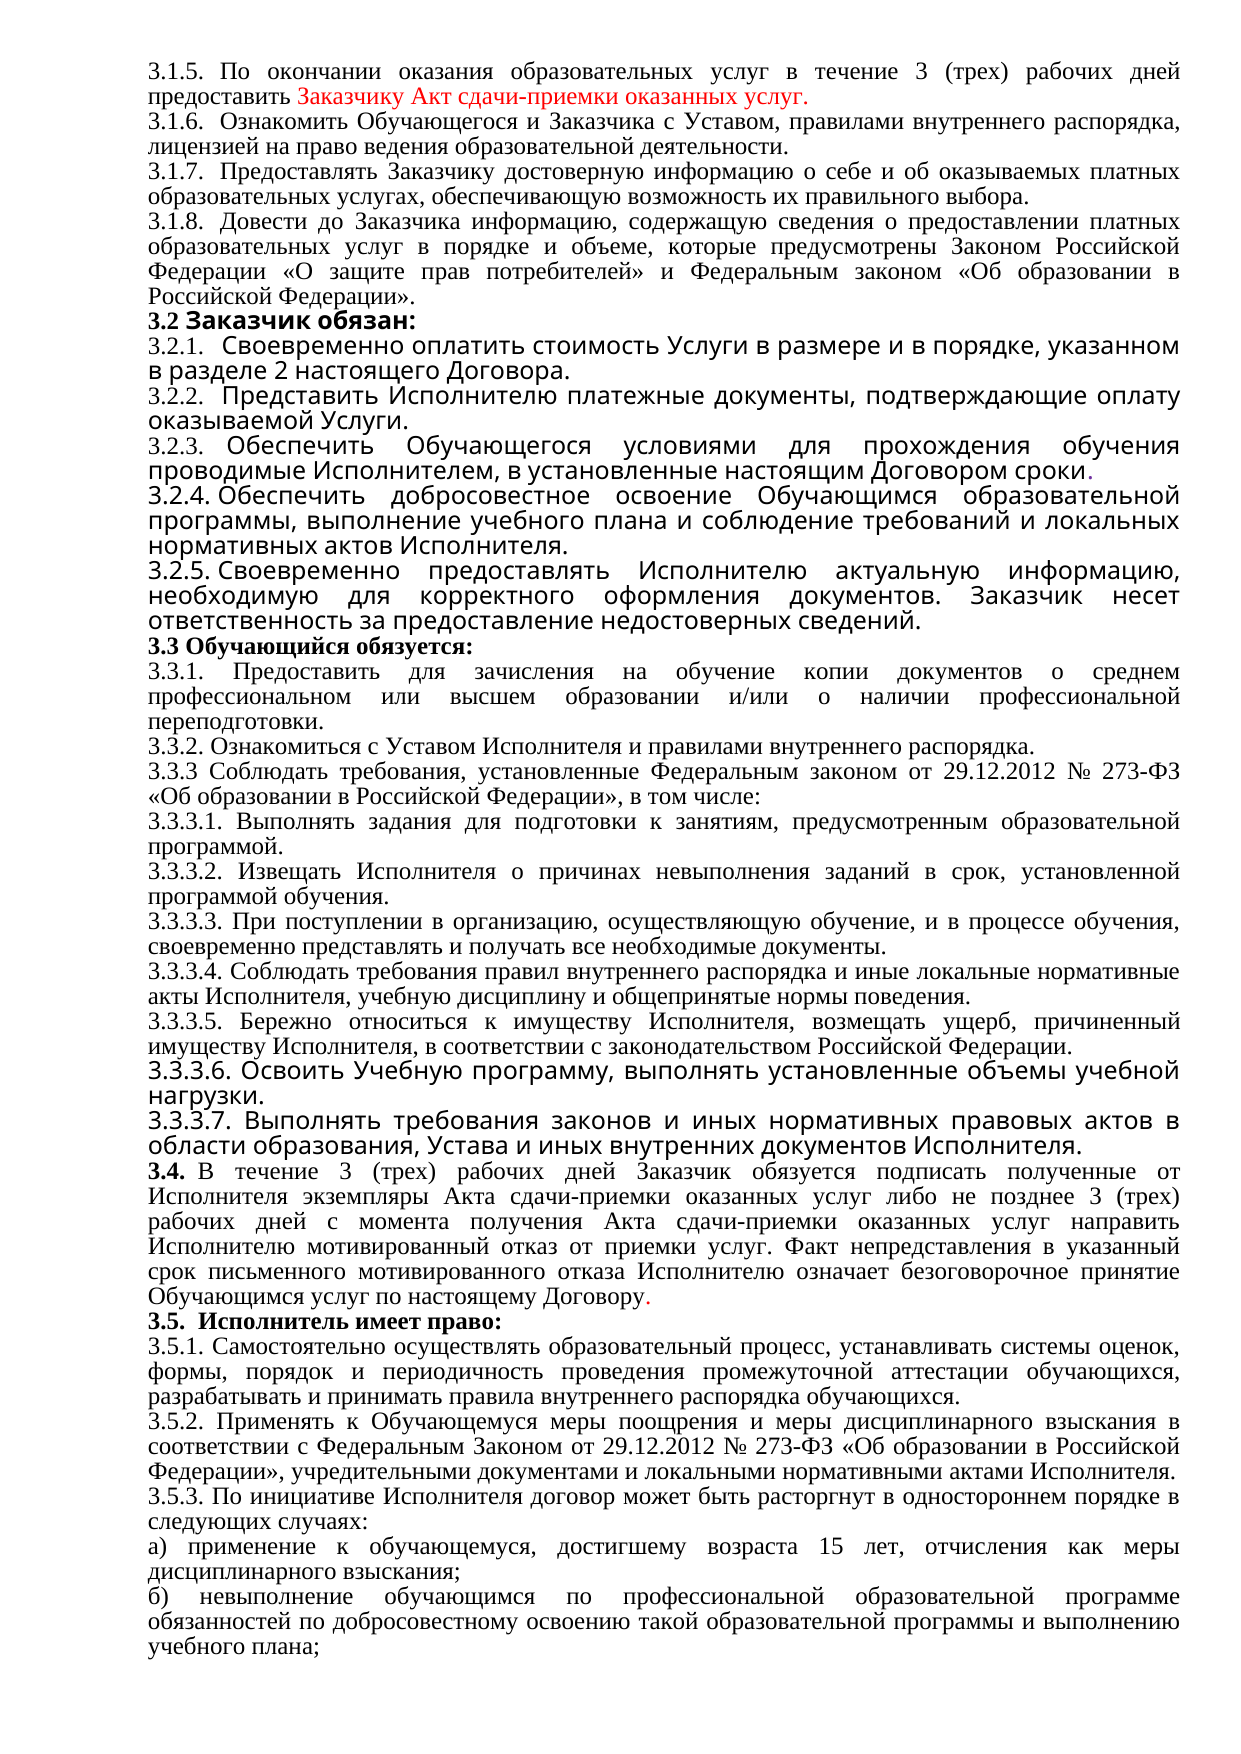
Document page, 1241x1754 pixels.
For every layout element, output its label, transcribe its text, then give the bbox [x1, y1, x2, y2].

text 3.3.3 Соблюдать требования, установленные Федеральным законом от 29.12.2012 № 273-ФЗ «Об образовании в Российской Федерации», в том числе: [148, 759, 1181, 809]
text 3.3.3.5. Бережно относиться к имуществу Исполнителя, возмещать ущерб, причиненный имуществу Исполнителя, в соответствии с законодательством Российской Федерации. [148, 1009, 1181, 1059]
text 3.3.3.2. Извещать Исполнителя о причинах невыполнения заданий в срок, установленной программой обучения. [148, 859, 1181, 909]
list В течение 3 (трех) рабочих дней Заказчик обязуется подписать полученные от Исполнителя экземпляры Акта сдачи-приемки оказанных услуг либо не позднее 3 (трех) рабочих дней с момента получения Акта сдачи-приемки оказанных услуг направить Исполнителю мотивированный отказ от приемки услуг. Факт непредставления в указанный срок письменного мотивированного отказа Исполнителю означает безоговорочное принятие Обучающимся услуг по настоящему Договору. [148, 1159, 1181, 1309]
text 3.3.3.1. Выполнять задания для подготовки к занятиям, предусмотренным образовательной программой. [148, 809, 1181, 859]
text 3.2.5. Своевременно предоставлять Исполнителю актуальную информацию, необходимую для корректного оформления документов. Заказчик несет ответственность за предоставление недостоверных сведений. [148, 559, 1181, 634]
text 3.5.1. Самостоятельно осуществлять образовательный процесс, устанавливать системы оценок, формы, порядок и периодичность проведения промежуточной аттестации обучающихся, разрабатывать и принимать правила внутреннего распорядка обучающихся. [148, 1334, 1181, 1409]
list Довести до Заказчика информацию, содержащую сведения о предоставлении платных образовательных услуг в порядке и объеме, которые предусмотрены Законом Российской Федерации «О защите прав потребителей» и Федеральным законом «Об образовании в Российской Федерации». [148, 209, 1181, 309]
text 3.5.2. Применять к Обучающемуся меры поощрения и меры дисциплинарного взыскания в соответствии с Федеральным Законом от 29.12.2012 № 273-ФЗ «Об образовании в Российской Федерации», учредительными документами и локальными нормативными актами Исполнителя. [148, 1409, 1181, 1484]
list Обеспечить Обучающегося условиями для прохождения обучения проводимые Исполнителем, в установленные настоящим Договором сроки. [148, 434, 1181, 484]
text 3.3.3.6. Освоить Учебную программу, выполнять установленные объемы учебной нагрузки. [148, 1059, 1181, 1109]
list Предоставлять Заказчику достоверную информацию о себе и об оказываемых платных образовательных услугах, обеспечивающую возможность их правильного выбора. [148, 159, 1181, 209]
list Ознакомить Обучающегося и Заказчика с Уставом, правилами внутреннего распорядка, лицензией на право ведения образовательной деятельности. [148, 109, 1181, 159]
text 3.3.1. Предоставить для зачисления на обучение копии документов о среднем профессиональном или высшем образовании и/или о наличии профессиональной переподготовки. [148, 659, 1181, 734]
text 3.3.3.4. Соблюдать требования правил внутреннего распорядка и иные локальные нормативные акты Исполнителя, учебную дисциплину и общепринятые нормы поведения. [148, 959, 1181, 1009]
text 3.3 Обучающийся обязуется: [148, 634, 1181, 659]
text 3.3.2. Ознакомиться с Уставом Исполнителя и правилами внутреннего распорядка. [148, 734, 1181, 759]
list По окончании оказания образовательных услуг в течение 3 (трех) рабочих дней предоставить Заказчику Акт сдачи-приемки оказанных услуг. [148, 59, 1181, 109]
list Исполнитель имеет право: [148, 1309, 1181, 1334]
text 3.3.3.7. Выполнять требования законов и иных нормативных правовых актов в области образования, Устава и иных внутренних документов Исполнителя. [148, 1109, 1181, 1159]
text 3.2 Заказчик обязан: [148, 309, 1181, 334]
text 3.5.3. По инициативе Исполнителя договор может быть расторгнут в одностороннем порядке в следующих случаях: [148, 1484, 1181, 1534]
text б) невыполнение обучающимся по профессиональной образовательной программе обязанностей по добросовестному освоению такой образовательной программы и выполнению учебного плана; [148, 1584, 1181, 1659]
text 3.2.4. Обеспечить добросовестное освоение Обучающимся образовательной программы, выполнение учебного плана и соблюдение требований и локальных нормативных актов Исполнителя. [148, 484, 1181, 559]
text а) применение к обучающемуся, достигшему возраста 15 лет, отчисления как меры дисциплинарного взыскания; [148, 1534, 1181, 1584]
list Представить Исполнителю платежные документы, подтверждающие оплату оказываемой Услуги. [148, 384, 1181, 434]
list Своевременно оплатить стоимость Услуги в размере и в порядке, указанном в разделе 2 настоящего Договора. [148, 334, 1181, 384]
text 3.3.3.3. При поступлении в организацию, осуществляющую обучение, и в процессе обучения, своевременно представлять и получать все необходимые документы. [148, 909, 1181, 959]
